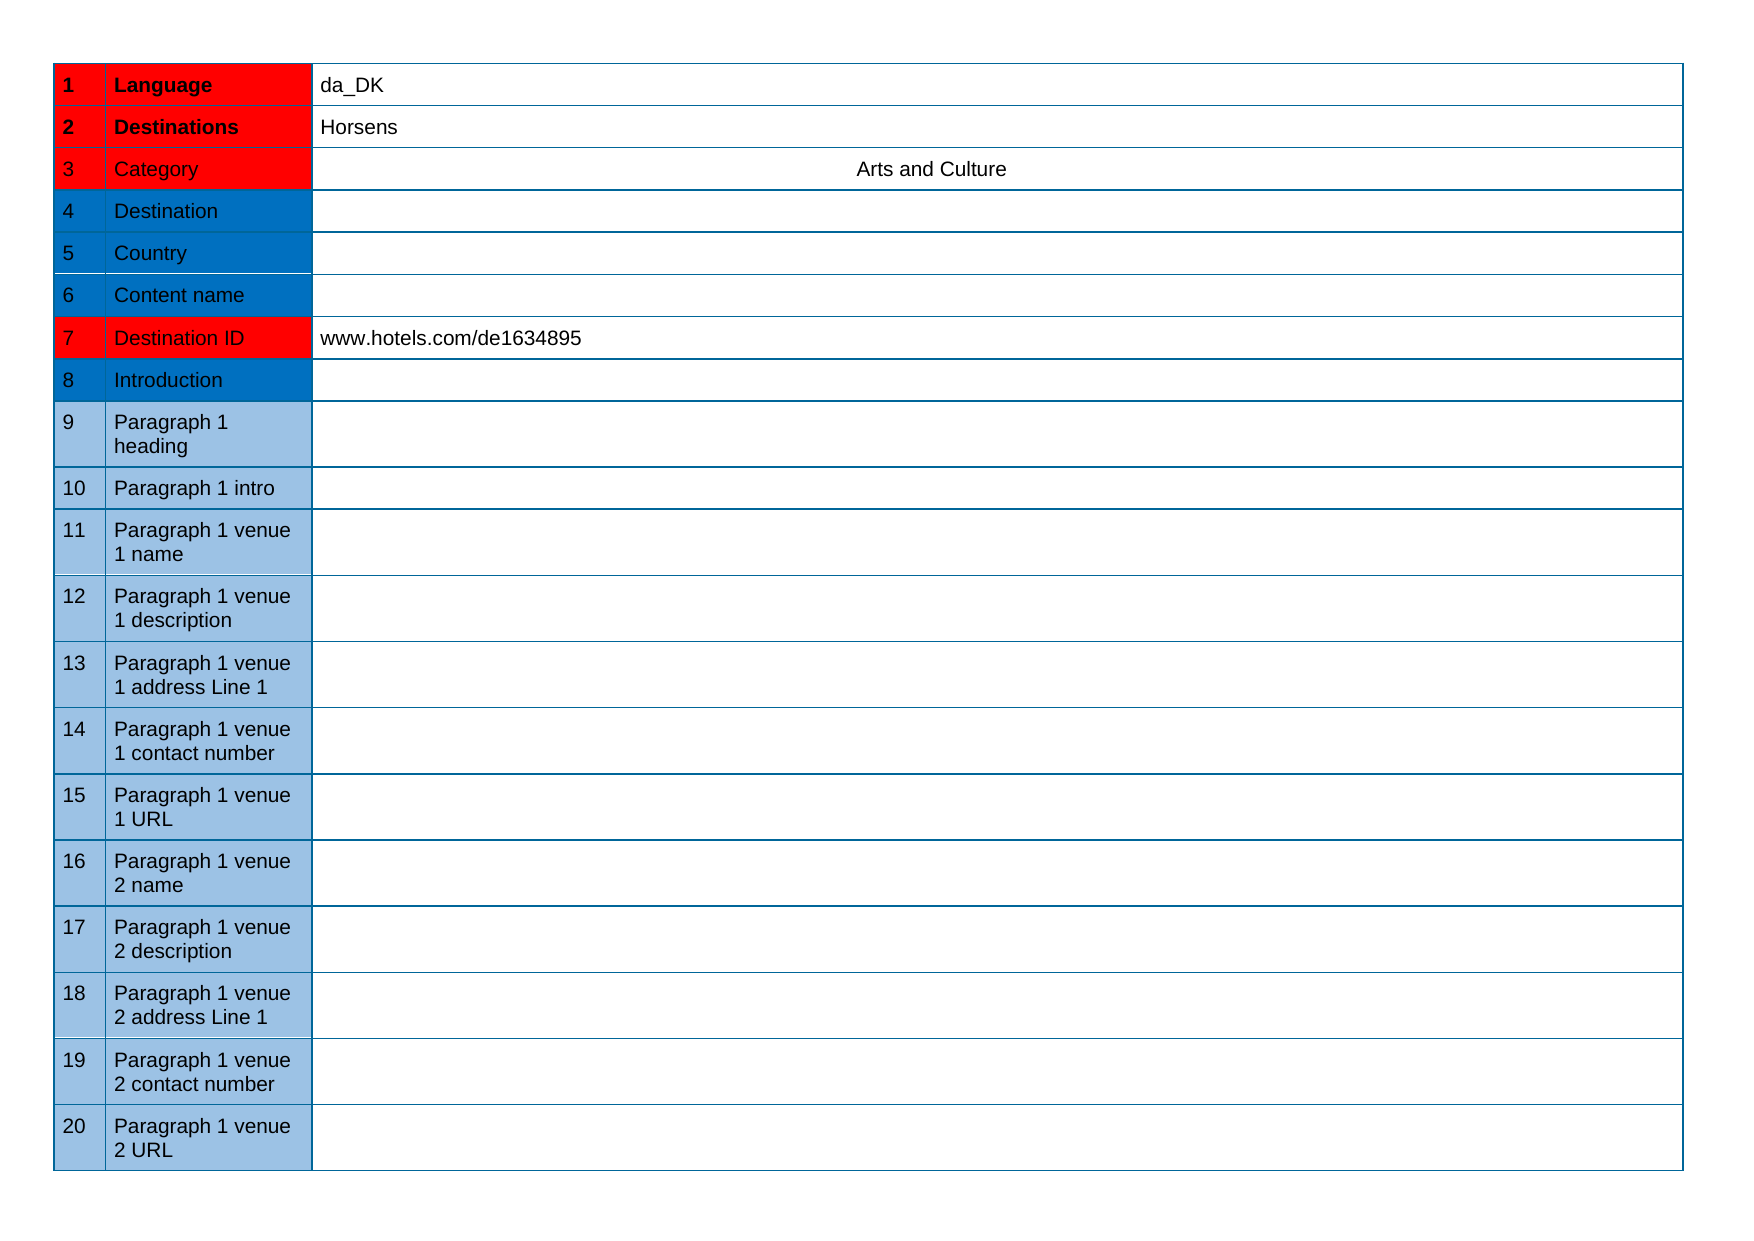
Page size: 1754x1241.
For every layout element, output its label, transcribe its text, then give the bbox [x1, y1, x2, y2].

table_cell Paragraph 1 venue 1 description [106, 576, 311, 641]
table_header Language [106, 64, 311, 105]
table_cell [313, 708, 1682, 773]
table_cell 11 [55, 510, 105, 574]
table_cell Paragraph 1 venue 1 URL [106, 775, 311, 839]
table_cell 17 [55, 907, 105, 971]
table_cell Paragraph 1 venue 2 description [106, 907, 311, 971]
table_cell 12 [55, 576, 105, 641]
table_cell Paragraph 1 venue 2 name [106, 841, 311, 905]
table_cell 10 [55, 468, 105, 508]
table_cell Paragraph 1 venue 1 address Line 1 [106, 642, 311, 707]
table_cell 3 [55, 148, 105, 189]
table_cell [313, 1039, 1682, 1104]
table_cell Category [106, 148, 311, 189]
table_header da_DK [313, 64, 1682, 105]
table_cell 4 [55, 191, 105, 231]
table_cell 19 [55, 1039, 105, 1104]
table_cell Introduction [106, 360, 311, 400]
table_cell 16 [55, 841, 105, 905]
table_cell 9 [55, 402, 105, 466]
table_cell 7 [55, 317, 105, 358]
table_cell 18 [55, 973, 105, 1037]
table_cell Paragraph 1 heading [106, 402, 311, 466]
table_cell 5 [55, 233, 105, 273]
table_cell [313, 907, 1682, 971]
table_cell 6 [55, 275, 105, 316]
table_cell 2 [55, 106, 105, 147]
table_cell [313, 233, 1682, 273]
table_cell [313, 510, 1682, 574]
table_cell [313, 468, 1682, 508]
table_cell [313, 360, 1682, 400]
table_cell www.hotels.com/de1634895 [313, 317, 1682, 358]
table_header 1 [55, 64, 105, 105]
table_cell Paragraph 1 venue 1 contact number [106, 708, 311, 773]
table_cell Arts and Culture [313, 148, 1682, 189]
table_cell [313, 576, 1682, 641]
table_cell [313, 642, 1682, 707]
table_cell [313, 275, 1682, 316]
table_cell Destination [106, 191, 311, 231]
table_cell Content name [106, 275, 311, 316]
table_cell 15 [55, 775, 105, 839]
table_cell Country [106, 233, 311, 273]
table_cell Destinations [106, 106, 311, 147]
table_cell 13 [55, 642, 105, 707]
table_cell Destination ID [106, 317, 311, 358]
table_cell [313, 775, 1682, 839]
table_cell 20 [55, 1105, 105, 1170]
table_cell [313, 1105, 1682, 1170]
table_cell 8 [55, 360, 105, 400]
table_cell Paragraph 1 venue 2 contact number [106, 1039, 311, 1104]
table_cell [313, 841, 1682, 905]
table_cell Horsens [313, 106, 1682, 147]
table_cell Paragraph 1 venue 2 address Line 1 [106, 973, 311, 1037]
table_cell Paragraph 1 venue 1 name [106, 510, 311, 574]
table_cell 14 [55, 708, 105, 773]
table_cell [313, 973, 1682, 1037]
table_cell [313, 191, 1682, 231]
table_cell Paragraph 1 venue 2 URL [106, 1105, 311, 1170]
table_cell Paragraph 1 intro [106, 468, 311, 508]
table_cell [313, 402, 1682, 466]
